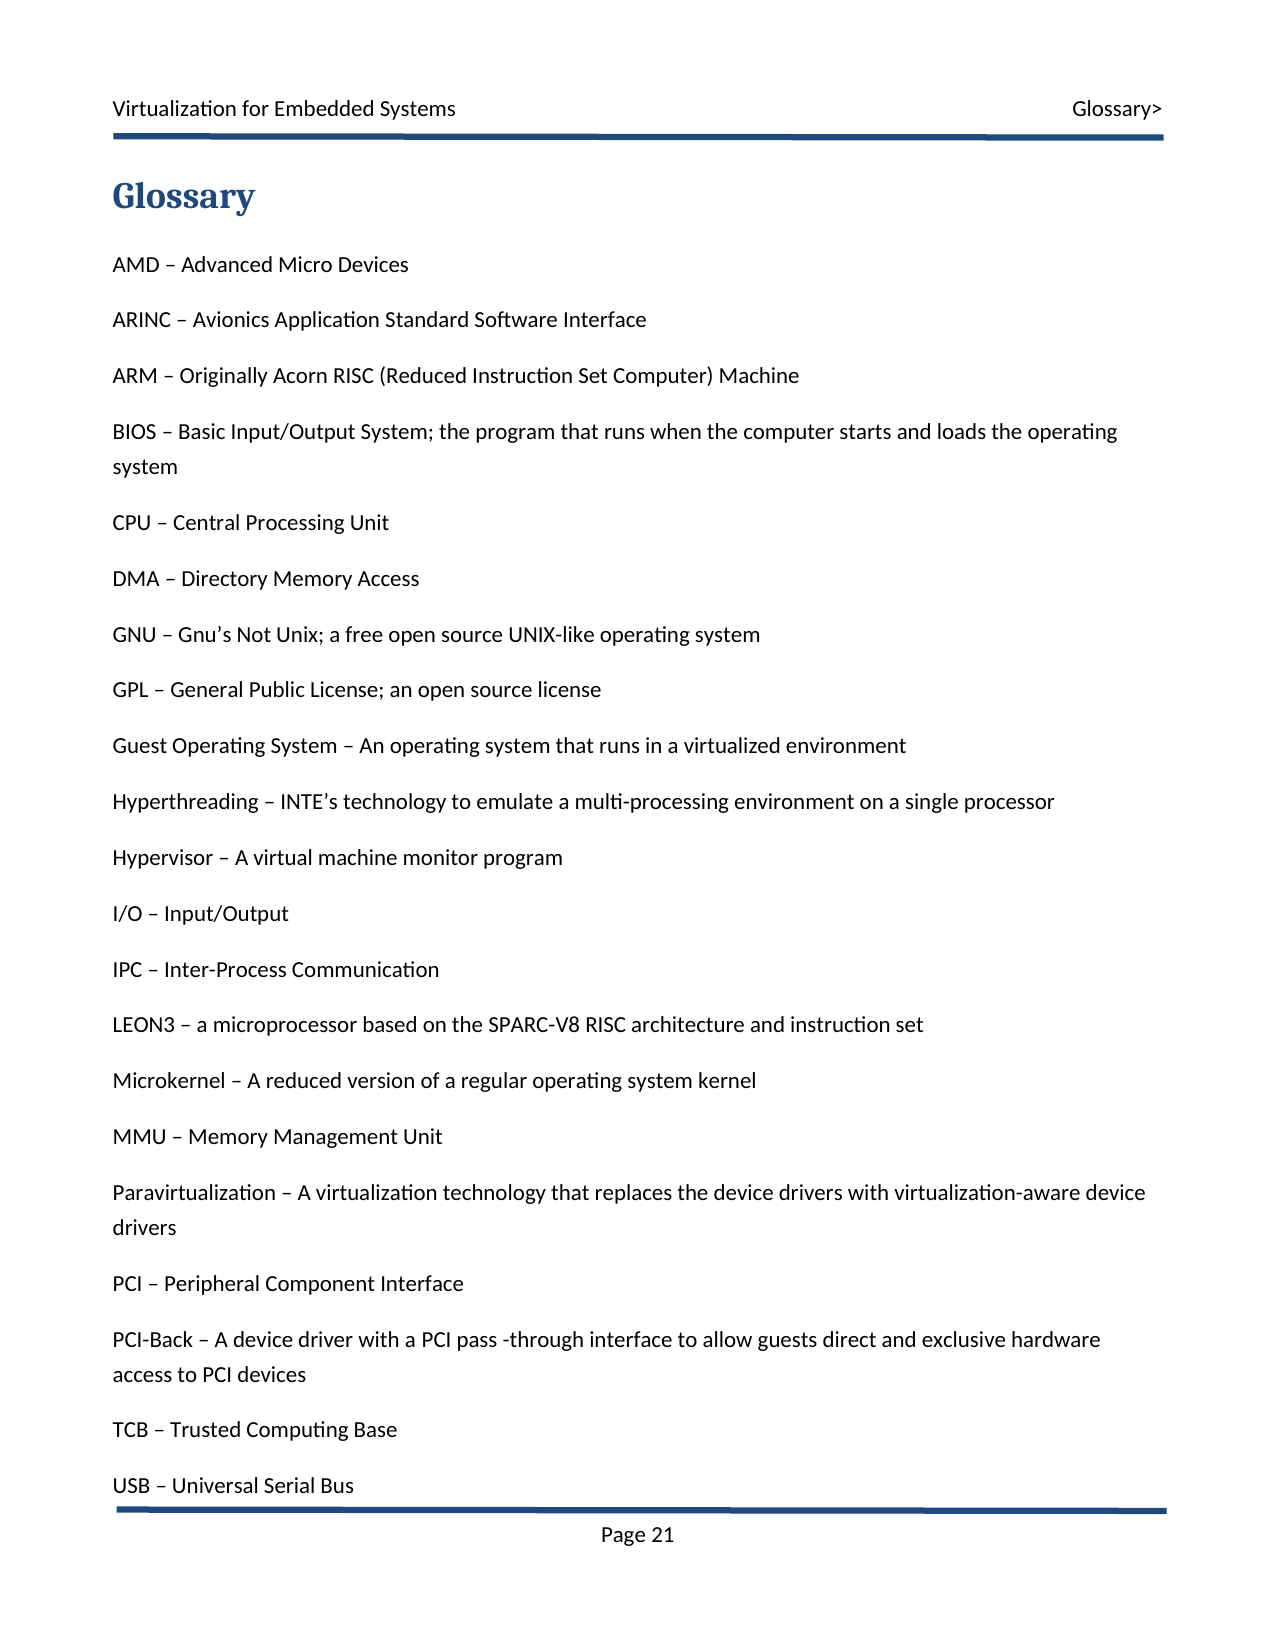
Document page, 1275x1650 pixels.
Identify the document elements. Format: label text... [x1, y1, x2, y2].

text Guest Operating System – An operating system that runs in a virtualized environment [112, 731, 1162, 759]
text Paravirtualization – A virtualization technology that replaces the device drivers with virtualization-aware device drivers [112, 1178, 1162, 1241]
text GPL – General Public License; an open source license [112, 676, 1162, 703]
text LEON3 – a microprocessor based on the SPARC-V8 RISC architecture and instruction set [112, 1011, 1162, 1038]
text DMA – Directory Memory Access [112, 564, 1162, 592]
text CPU – Central Processing Unit [112, 508, 1162, 536]
text IPC – Inter-Process Communication [112, 955, 1162, 983]
text Hypervisor – A virtual machine monitor program [112, 843, 1162, 871]
text Hyperthreading – INTE’s technology to emulate a multi-processing environment on a single processor [112, 787, 1162, 815]
text BIOS – Basic Input/Output System; the program that runs when the computer starts and loads the operating system [112, 417, 1162, 480]
text USB – Universal Serial Bus [112, 1471, 1162, 1499]
text TCB – Trusted Computing Base [112, 1416, 1162, 1443]
text Microkernel – A reduced version of a regular operating system kernel [112, 1066, 1162, 1094]
text AMD – Advanced Micro Devices [112, 250, 1162, 278]
text I/O – Input/Output [112, 899, 1162, 927]
text PCI-Back – A device driver with a PCI pass -through interface to allow guests direct and exclusive hardware access to PCI devices [112, 1325, 1162, 1388]
text MMU – Memory Management Unit [112, 1122, 1162, 1150]
text GNU – Gnu’s Not Unix; a free open source UNIX-like operating system [112, 620, 1162, 648]
text PCI – Peripheral Component Interface [112, 1269, 1162, 1297]
text ARM – Originally Acorn RISC (Reduced Instruction Set Computer) Machine [112, 361, 1162, 389]
text ARINC – Avionics Application Standard Software Interface [112, 306, 1162, 333]
